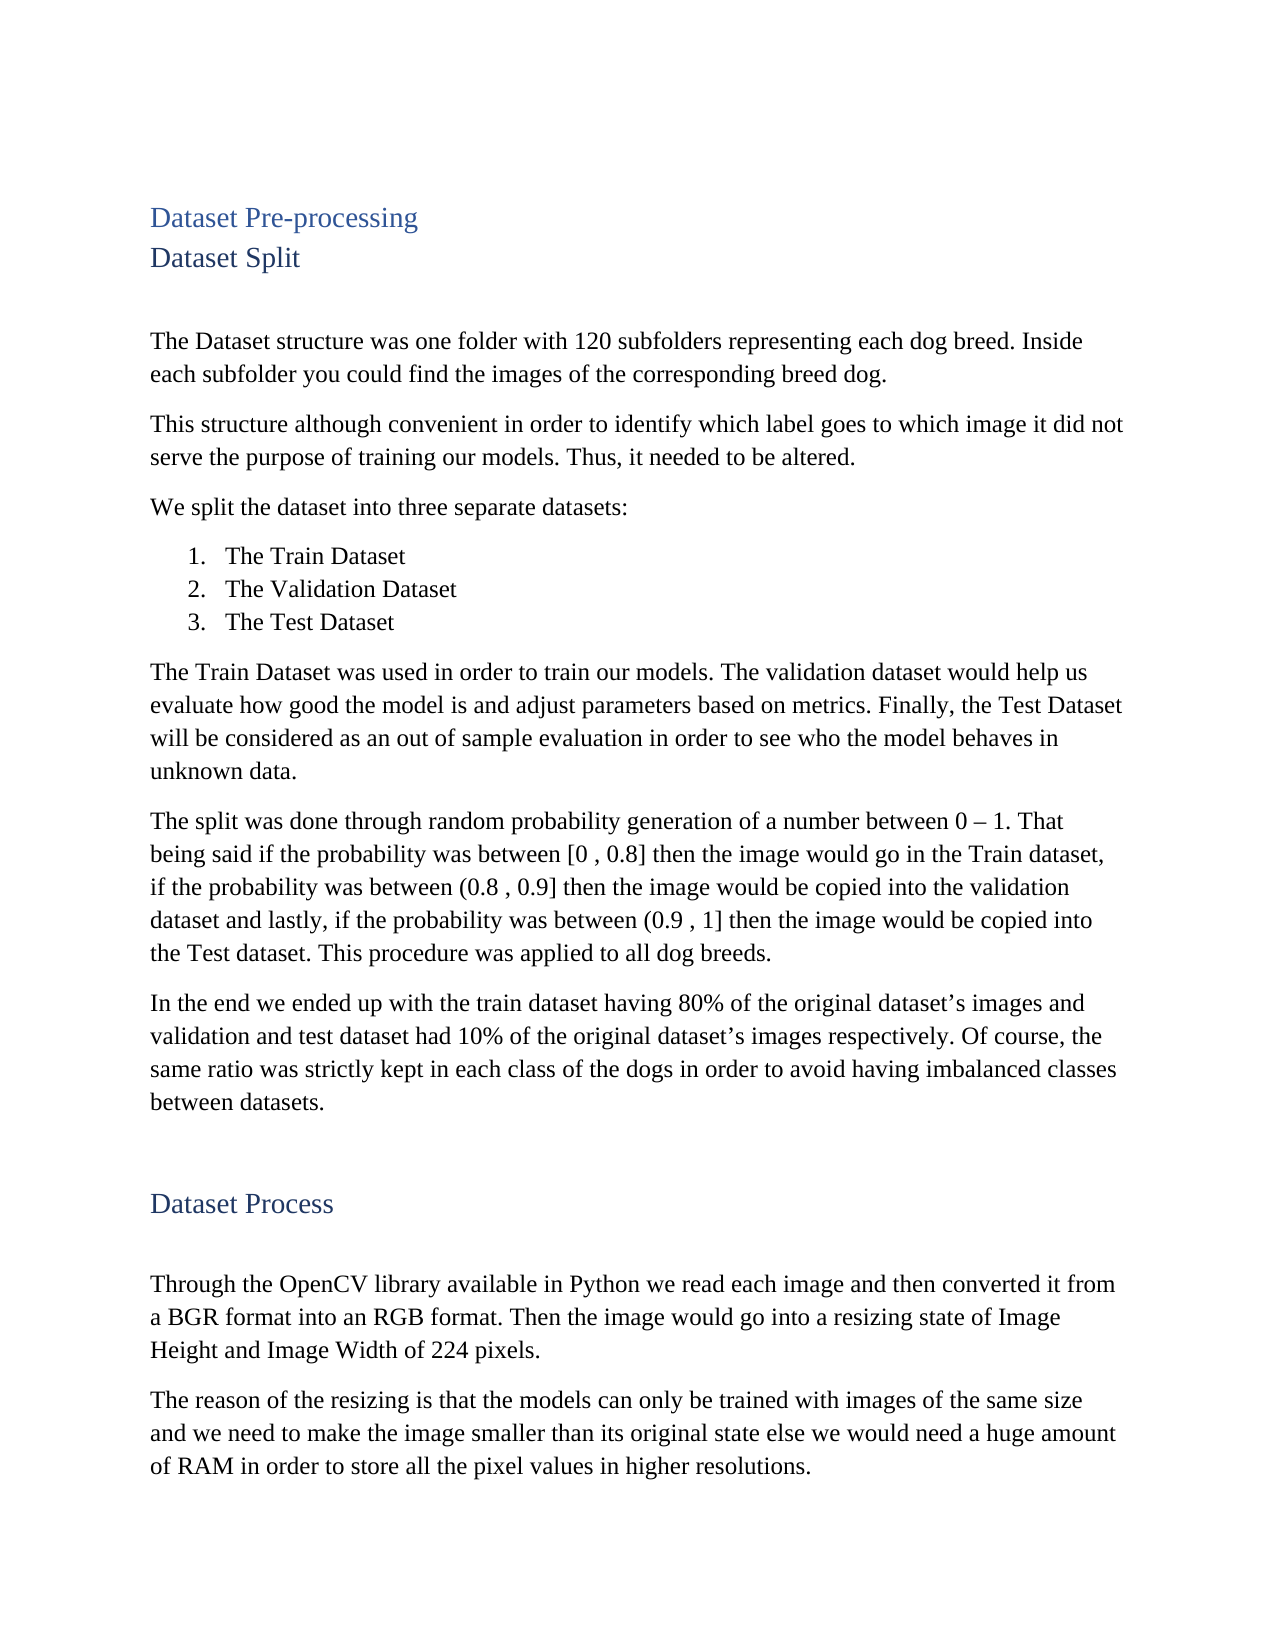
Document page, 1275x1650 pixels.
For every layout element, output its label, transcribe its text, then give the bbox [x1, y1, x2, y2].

text The split was done through random probability generation of a number between 0 – 1. That being said if the probability was between [0 , 0.8] then the image would go in the Train dataset, if the probability was between (0.8 , 0.9] then the image would be copied into the validation dataset and lastly, if the probability was between (0.9 , 1] then the image would be copied into the Test dataset. This procedure was applied to all dog breeds. [150, 806, 1125, 967]
text This structure although convenient in order to identify which label goes to which image it did not serve the purpose of training our models. Thus, it needed to be altered. [150, 409, 1125, 471]
list The Train Dataset [187, 541, 1125, 570]
list The Validation Dataset [187, 574, 1125, 603]
text Through the OpenCV library available in Python we read each image and then converted it from a BGR format into an RGB format. Then the image would go into a resizing state of Image Height and Image Width of 224 pixels. [150, 1269, 1125, 1364]
subtitle Dataset Process [150, 1186, 1125, 1220]
text The reason of the resizing is that the models can only be trained with images of the same size and we need to make the image smaller than its original state else we would need a huge amount of RAM in order to store all the pixel values in higher resolutions. [150, 1385, 1125, 1480]
subtitle Dataset Split [150, 240, 1125, 273]
list The Test Dataset [187, 607, 1125, 636]
text We split the dataset into three separate datasets: [150, 492, 1125, 521]
subtitle Dataset Pre-processing [150, 200, 1125, 233]
text The Dataset structure was one folder with 120 subfolders representing each dog breed. Inside each subfolder you could find the images of the corresponding breed dog. [150, 326, 1125, 388]
text In the end we ended up with the train dataset having 80% of the original dataset’s images and validation and test dataset had 10% of the original dataset’s images respectively. Of course, the same ratio was strictly kept in each class of the dogs in order to avoid having imbalanced classes between datasets. [150, 988, 1125, 1116]
text The Train Dataset was used in order to train our models. The validation dataset would help us evaluate how good the model is and adjust parameters based on metrics. Finally, the Test Dataset will be considered as an out of sample evaluation in order to see who the model behaves in unknown data. [150, 657, 1125, 785]
